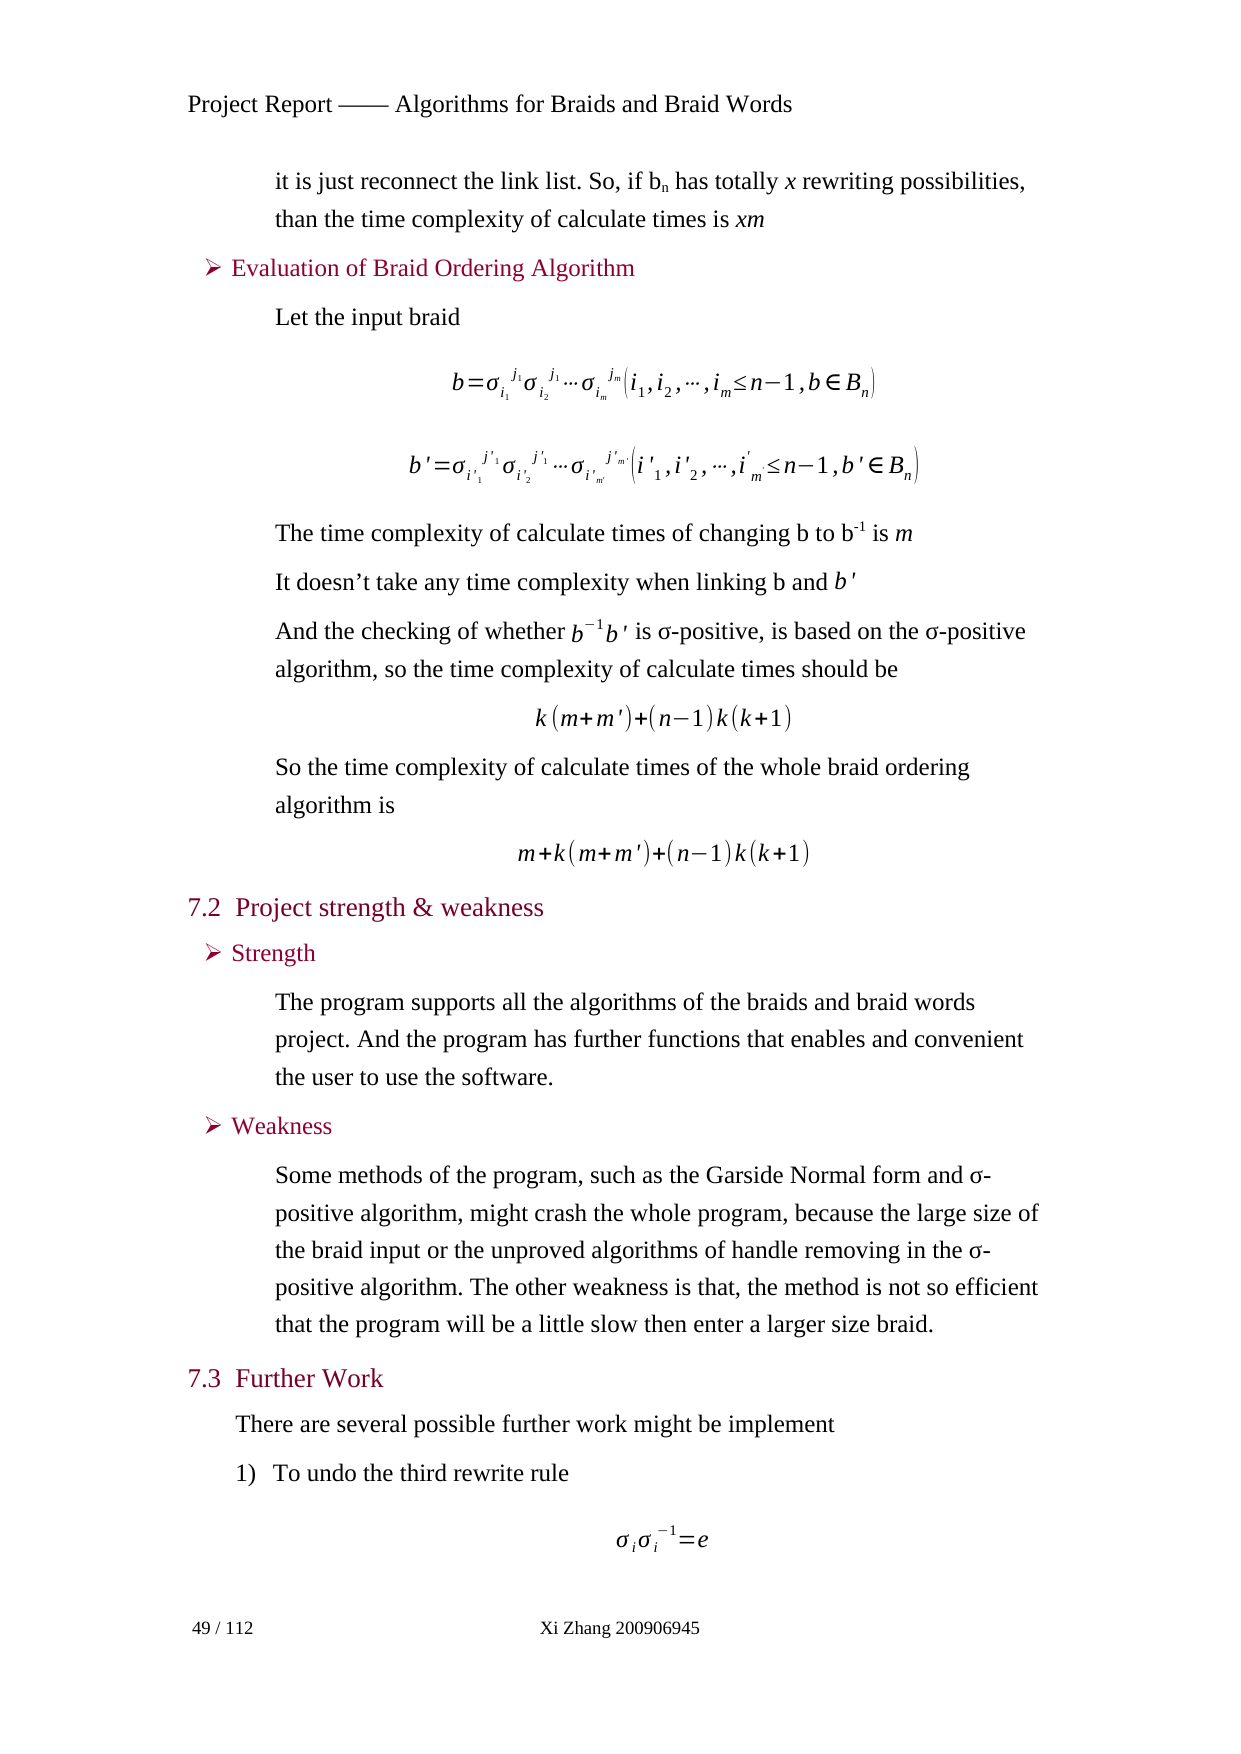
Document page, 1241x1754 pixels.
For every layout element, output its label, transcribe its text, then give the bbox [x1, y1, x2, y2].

text Strength [187, 935, 1053, 969]
subtitle Further Work [187, 1361, 1053, 1395]
text Let the input braid [231, 300, 1053, 334]
text Evaluation of Braid Ordering Algorithm [187, 250, 1053, 284]
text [275, 164, 1053, 235]
text And the checking of whether is σ-positive, is based on the σ-positive algorithm, so the time complexity of calculate times should be [275, 614, 1053, 685]
text It doesn’t take any time complexity when linking b and [231, 565, 1053, 599]
text Weakness [187, 1108, 1053, 1142]
text The time complexity of calculate times of changing b to b-1 is m [231, 515, 1053, 549]
list To undo the third rewrite rule [235, 1455, 1053, 1489]
text So the time complexity of calculate times of the whole braid ordering algorithm is [275, 750, 1053, 821]
text Some methods of the program, such as the Garside Normal form and σ-positive algorithm, might crash the whole program, because the large size of the braid input or the unproved algorithms of handle removing in the σ-positive algorithm. The other weakness is that, the method is not so efficient that the program will be a little slow then enter a larger size braid. [275, 1158, 1053, 1341]
text There are several possible further work might be implement [191, 1406, 1053, 1440]
text The program supports all the algorithms of the braids and braid words project. And the program has further functions that enables and convenient the user to use the software. [275, 985, 1053, 1093]
subtitle Project strength & weakness [187, 890, 1053, 924]
